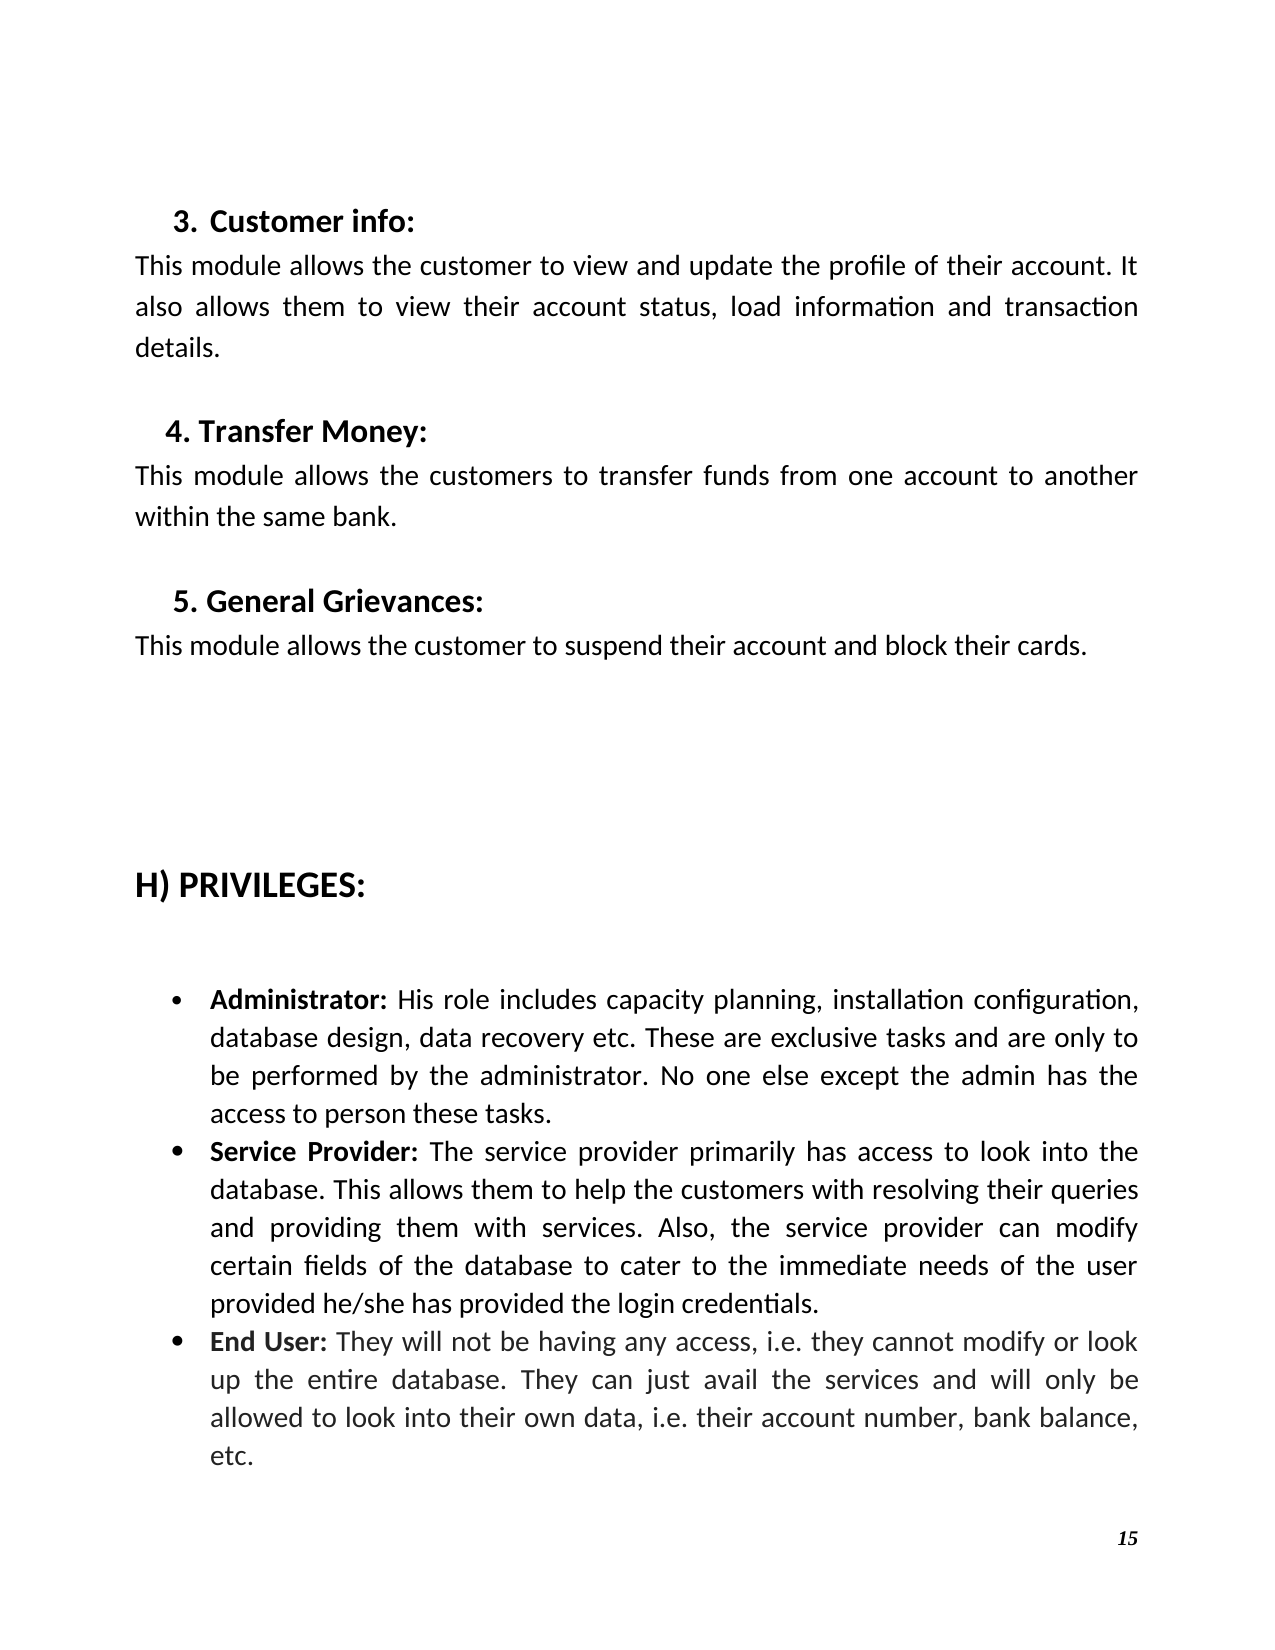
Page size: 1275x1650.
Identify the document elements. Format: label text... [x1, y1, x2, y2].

list End User: They will not be having any access, i.e. they cannot modify or look up the entire database. They can just avail the services and will only be allowed to look into their own data, i.e. their account number, bank balance, etc. [172, 1323, 1140, 1473]
list Administrator: His role includes capacity planning, installation configuration, database design, data recovery etc. These are exclusive tasks and are only to be performed by the administrator. No one else except the admin has the access to person these tasks. [172, 981, 1140, 1131]
text 4. Transfer Money: [135, 411, 1140, 451]
text This module allows the customers to transfer funds from one account to another within the same bank. [135, 457, 1140, 534]
text This module allows the customer to suspend their account and block their cards. [135, 627, 1140, 662]
text H) PRIVILEGES: [135, 861, 1140, 907]
list Customer info: [172, 200, 1140, 241]
text This module allows the customer to view and update the profile of their account. It also allows them to view their account status, load information and transaction details. [135, 247, 1140, 364]
list Service Provider: The service provider primarily has access to look into the database. This allows them to help the customers with resolving their queries and providing them with services. Also, the service provider can modify certain fields of the database to cater to the immediate needs of the user provided he/she has provided the login credentials. [172, 1133, 1140, 1321]
text 5. General Grievances: [135, 580, 1140, 621]
